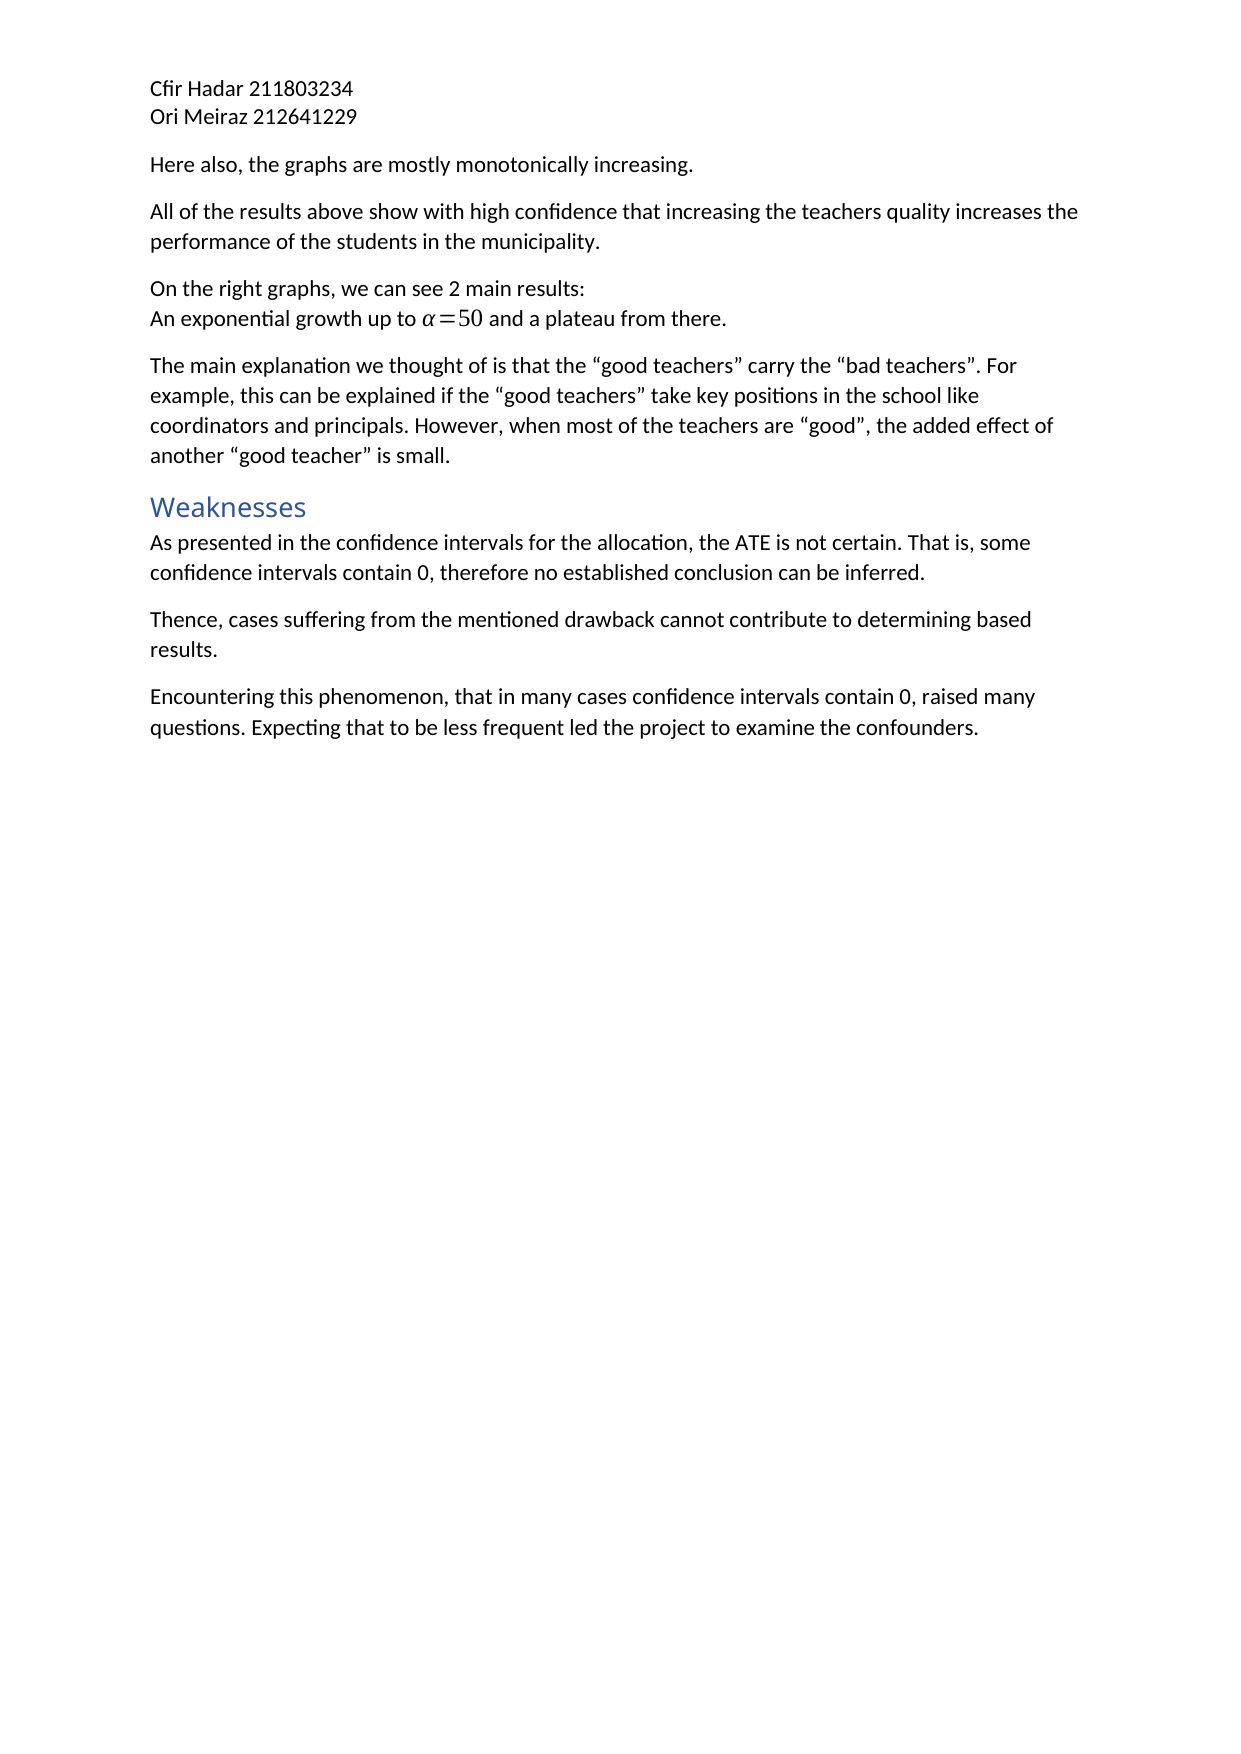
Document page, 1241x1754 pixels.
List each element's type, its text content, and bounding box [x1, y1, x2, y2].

text As presented in the confidence intervals for the allocation, the ATE is not certain. That is, some confidence intervals contain 0, therefore no established conclusion can be inferred. [150, 528, 1090, 587]
text Here also, the graphs are mostly monotonically increasing. [150, 150, 1090, 178]
subtitle Weaknesses [150, 488, 1090, 525]
text Thence, cases suffering from the mentioned drawback cannot contribute to determining based results. [150, 605, 1090, 664]
text On the right graphs, we can see 2 main results: An exponential growth up to and a plateau from there. [150, 274, 1090, 332]
text All of the results above show with high confidence that increasing the teachers quality increases the performance of the students in the municipality. [150, 197, 1090, 255]
text Encountering this phenomenon, that in many cases confidence intervals contain 0, raised many questions. Expecting that to be less frequent led the project to examine the confounders. [150, 682, 1090, 741]
text The main explanation we thought of is that the “good teachers” carry the “bad teachers”. For example, this can be explained if the “good teachers” take key positions in the school like coordinators and principals. However, when most of the teachers are “good”, the added effect of another “good teacher” is small. [150, 351, 1090, 470]
